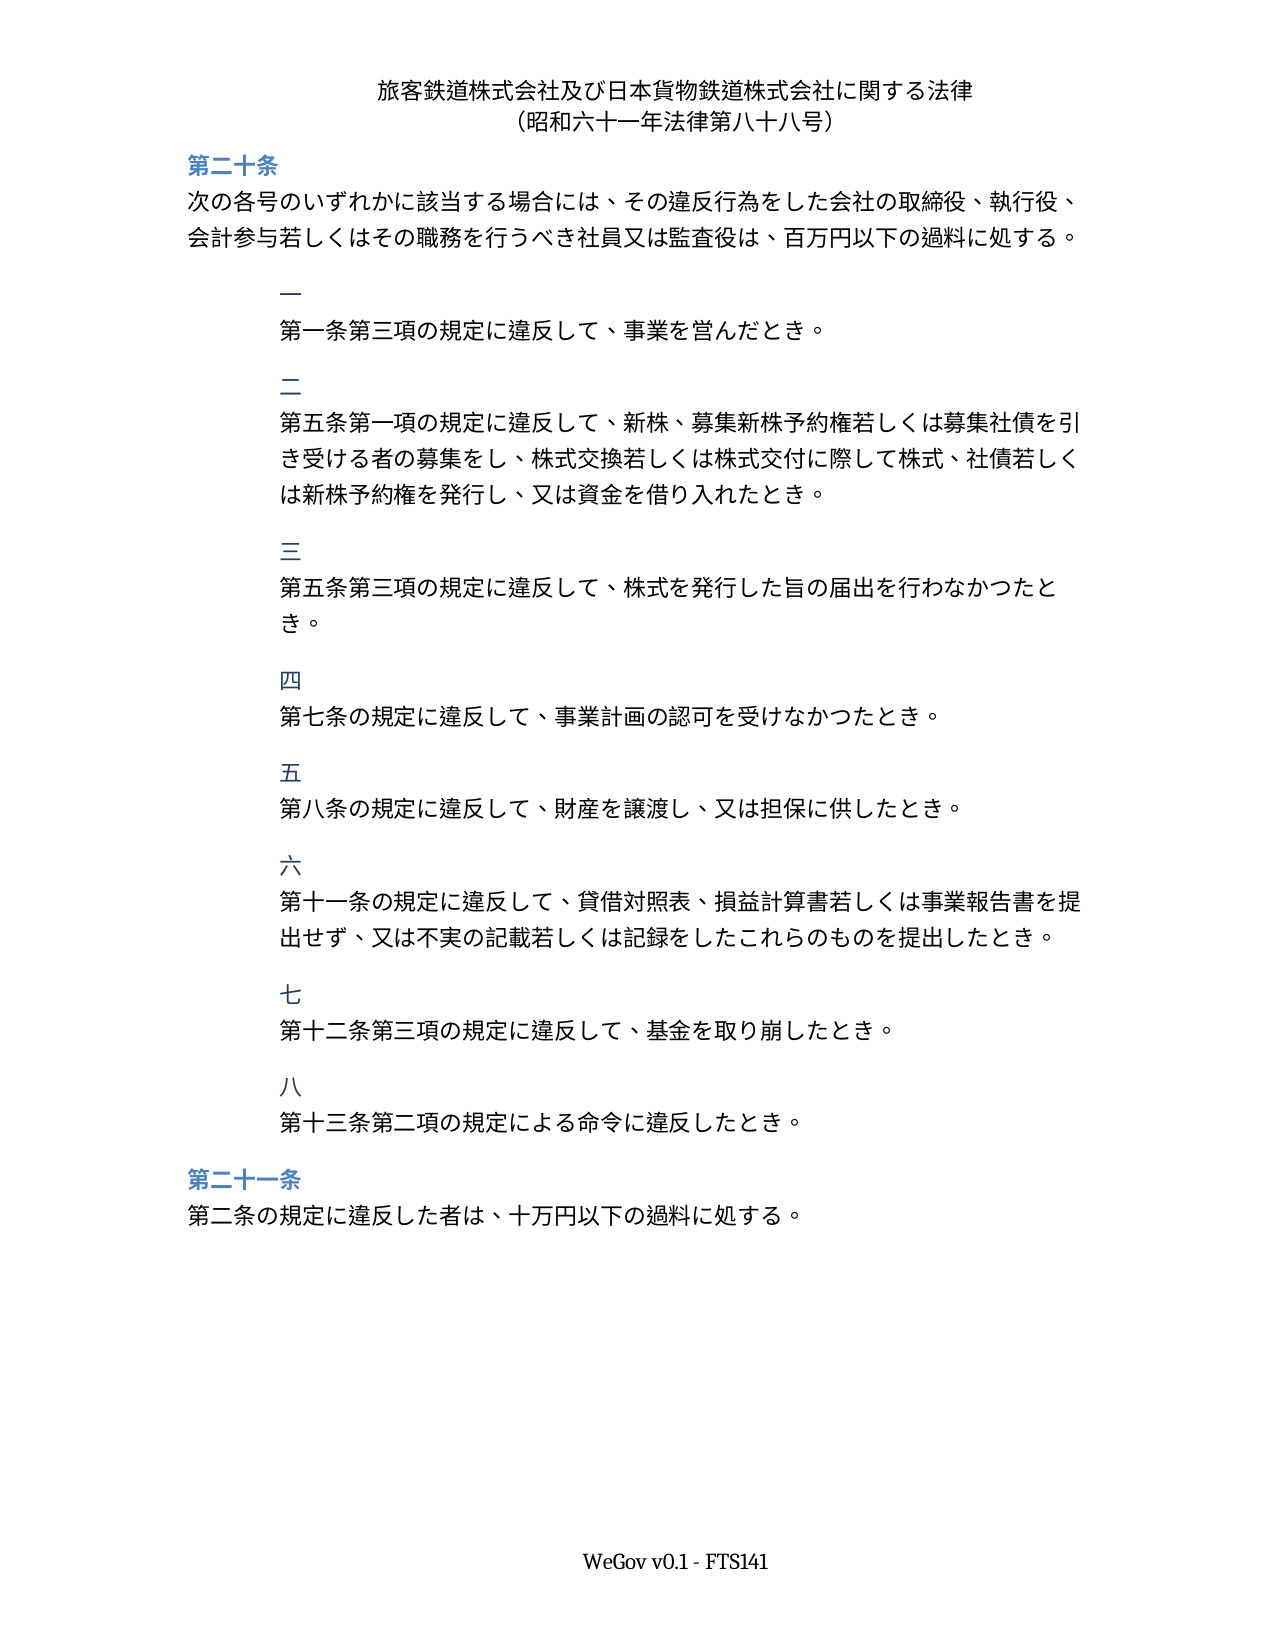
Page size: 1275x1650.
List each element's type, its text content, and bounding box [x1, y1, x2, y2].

subtitle 第二十条 [187, 150, 1087, 181]
subtitle 六 [279, 850, 1087, 881]
text 第五条第一項の規定に違反して、新株、募集新株予約権若しくは募集社債を引き受ける者の募集をし、株式交換若しくは株式交付に際して株式、社債若しくは新株予約権を発行し、又は資金を借り入れたとき。 [279, 407, 1087, 510]
text 第二条の規定に違反した者は、十万円以下の過料に処する。 [187, 1200, 1087, 1231]
subtitle 二 [279, 371, 1087, 403]
text 第十一条の規定に違反して、貸借対照表、損益計算書若しくは事業報告書を提出せず、又は不実の記載若しくは記録をしたこれらのものを提出したとき。 [279, 886, 1087, 953]
text 第十二条第三項の規定に違反して、基金を取り崩したとき。 [279, 1014, 1087, 1046]
subtitle 八 [279, 1071, 1087, 1103]
text 第七条の規定に違反して、事業計画の認可を受けなかつたとき。 [279, 701, 1087, 732]
text 第八条の規定に違反して、財産を譲渡し、又は担保に供したとき。 [279, 793, 1087, 824]
text 第一条第三項の規定に違反して、事業を営んだとき。 [279, 314, 1087, 346]
text 第五条第三項の規定に違反して、株式を発行した旨の届出を行わなかつたとき。 [279, 572, 1087, 639]
subtitle 一 [279, 279, 1087, 310]
subtitle 七 [279, 979, 1087, 1010]
text 第十三条第二項の規定による命令に違反したとき。 [279, 1107, 1087, 1138]
subtitle 四 [279, 664, 1087, 696]
subtitle 第二十一条 [187, 1164, 1087, 1195]
subtitle 三 [279, 536, 1087, 567]
text 次の各号のいずれかに該当する場合には、その違反行為をした会社の取締役、執行役、会計参与若しくはその職務を行うべき社員又は監査役は、百万円以下の過料に処する。 [187, 186, 1087, 253]
subtitle 五 [279, 757, 1087, 788]
